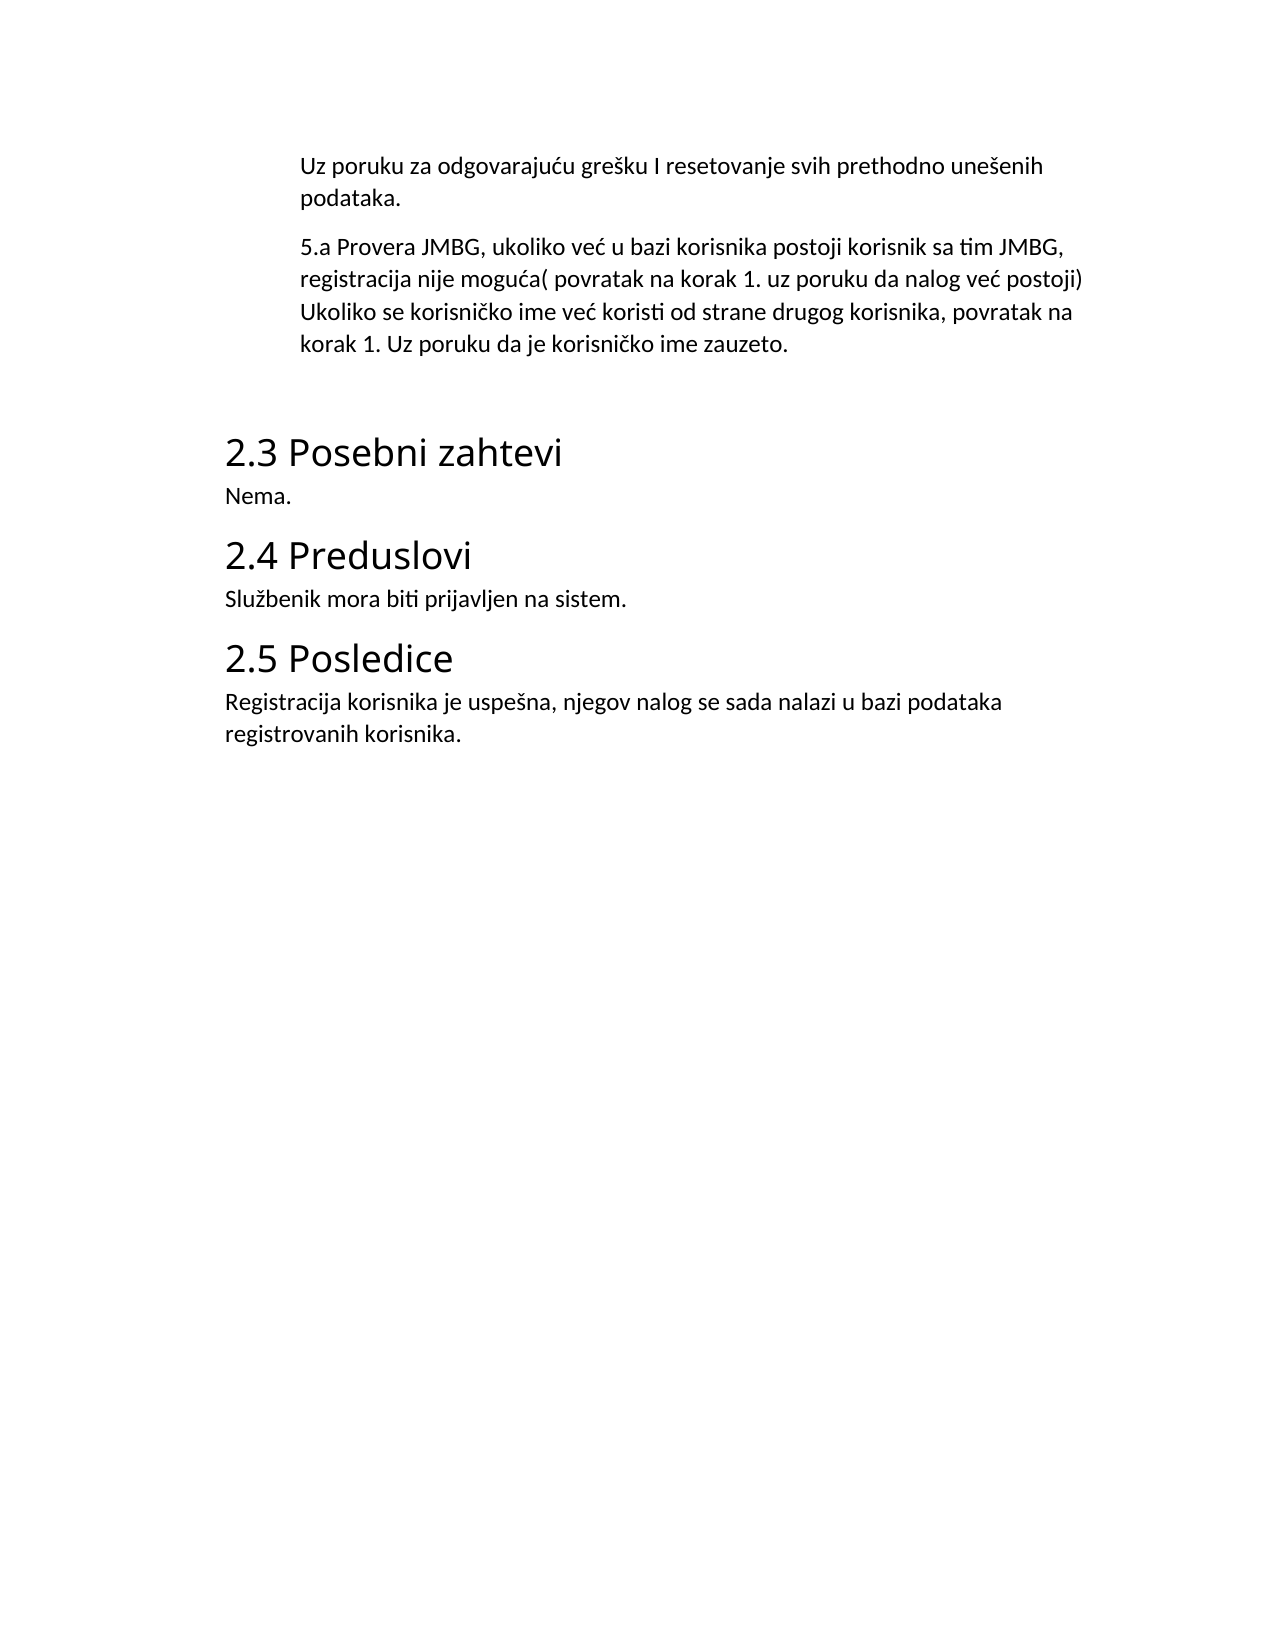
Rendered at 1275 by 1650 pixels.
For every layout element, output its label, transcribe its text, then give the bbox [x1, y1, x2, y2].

text Nema. [150, 480, 1125, 511]
subtitle 2.4 Preduslovi [225, 529, 1125, 580]
text Registracija korisnika je uspešna, njegov nalog se sada nalazi u bazi podataka registrovanih korisnika. [225, 686, 1125, 749]
text 5.a Provera JMBG, ukoliko već u bazi korisnika postoji korisnik sa tim JMBG, registracija nije moguća( povratak na korak 1. uz poruku da nalog već postoji) Ukoliko se korisničko ime već koristi od strane drugog korisnika, povratak na korak 1. Uz poruku da je korisničko ime zauzeto. [300, 231, 1125, 359]
subtitle 2.5 Posledice [225, 632, 1125, 683]
subtitle 2.3 Posebni zahtevi [225, 426, 1125, 477]
text Službenik mora biti prijavljen na sistem. [150, 583, 1125, 614]
